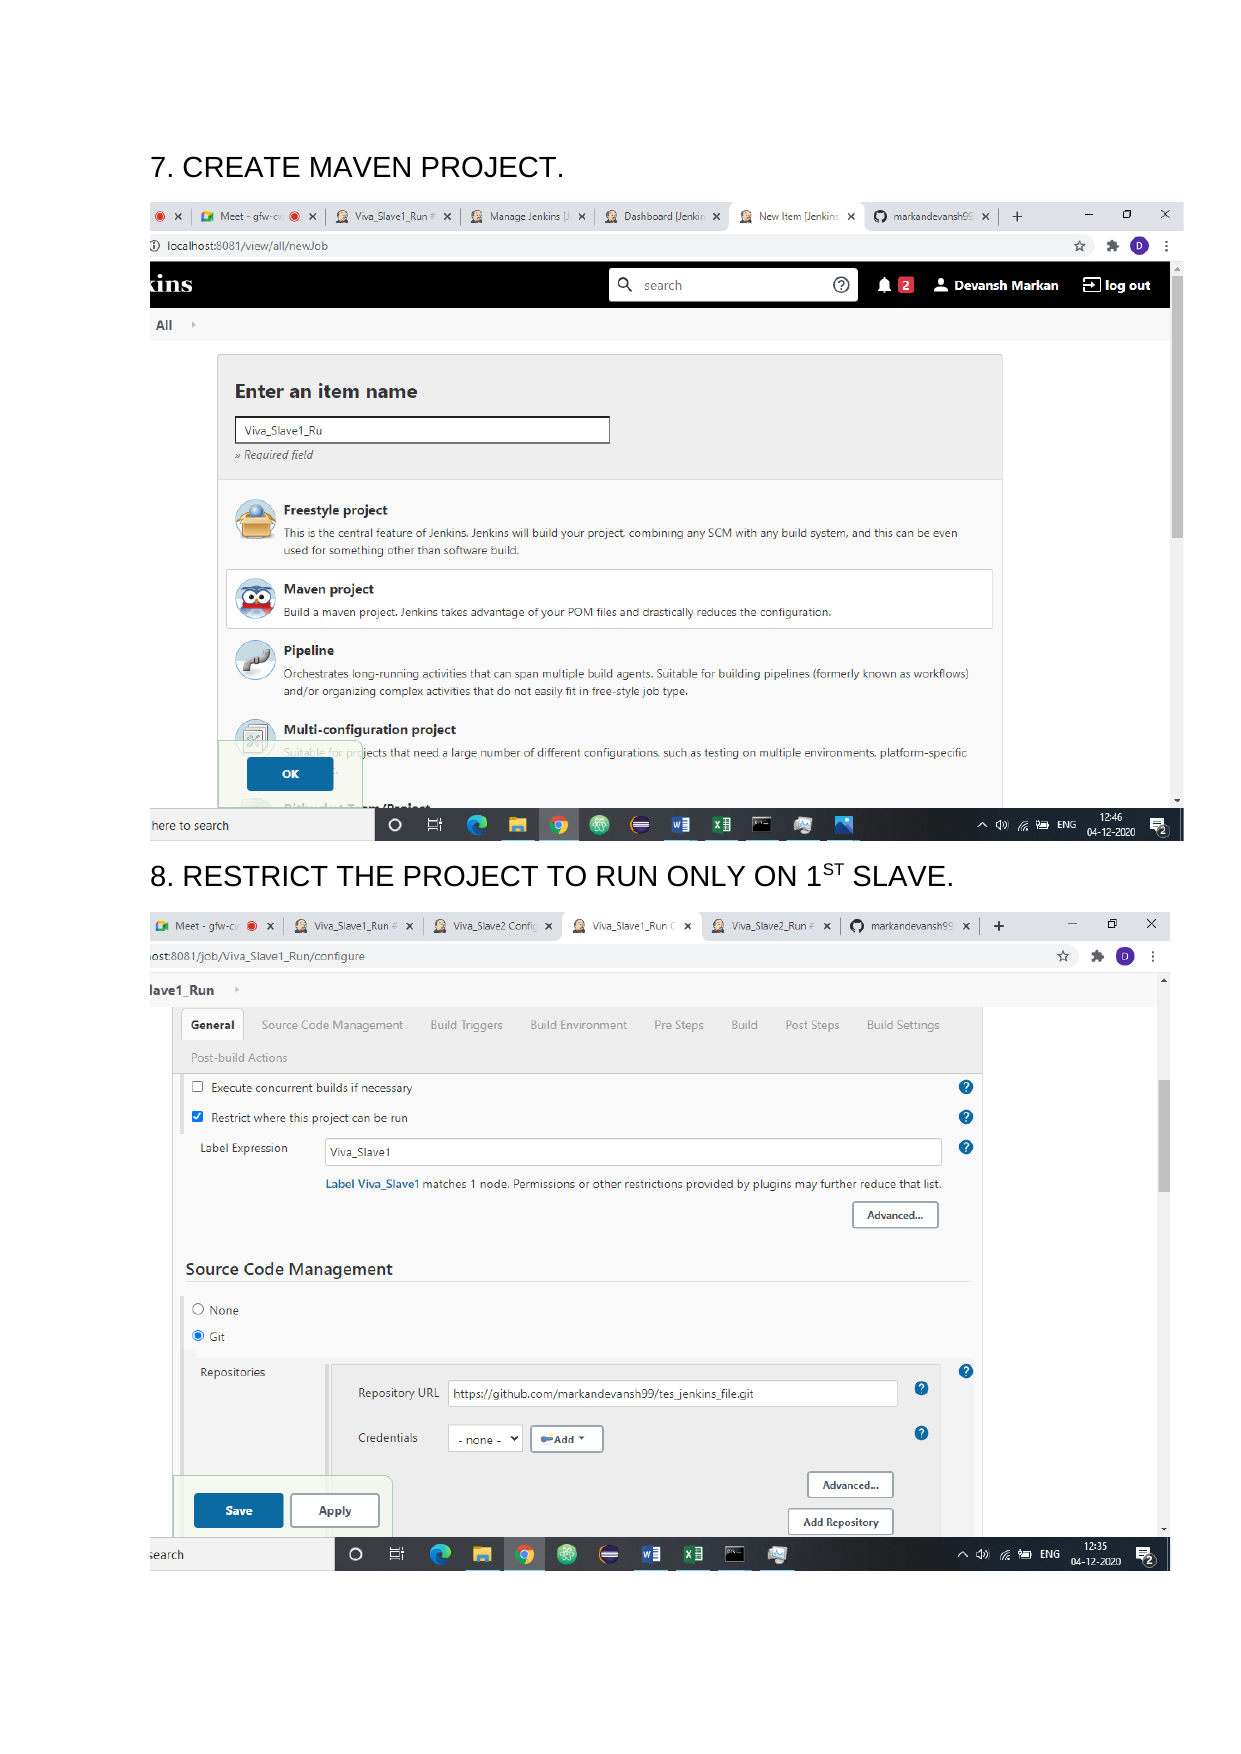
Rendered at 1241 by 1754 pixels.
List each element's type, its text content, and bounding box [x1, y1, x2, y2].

picture [150, 202, 1184, 841]
text 7. CREATE MAVEN PROJECT. [150, 150, 1090, 183]
picture [150, 912, 1171, 1571]
text 8. RESTRICT THE PROJECT TO RUN ONLY ON 1ST SLAVE. [150, 859, 1090, 893]
